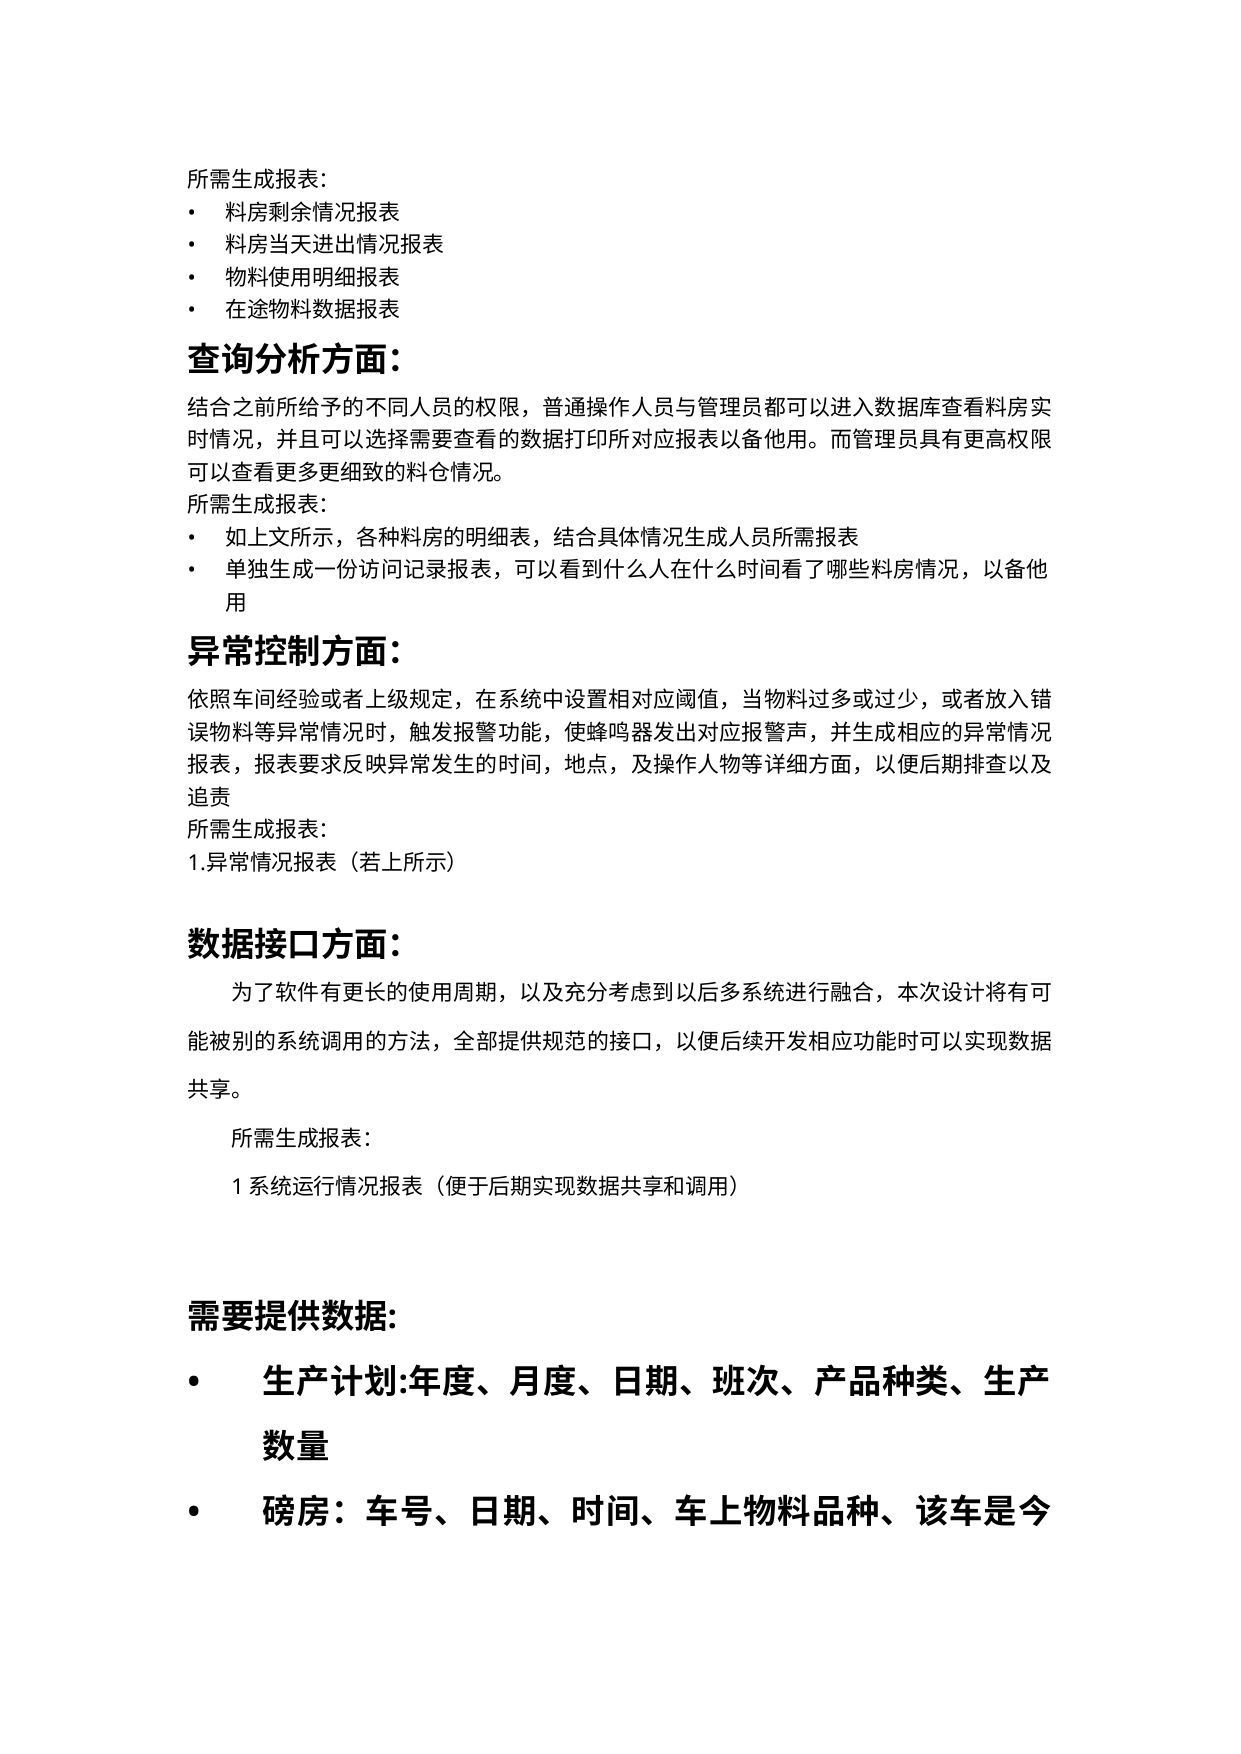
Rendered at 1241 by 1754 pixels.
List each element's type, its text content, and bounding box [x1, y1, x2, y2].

text 1.异常情况报表（若上所示） [187, 844, 1053, 877]
text 数据接口方面： [187, 909, 1053, 974]
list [187, 1477, 1053, 1542]
text 所需生成报表： [187, 487, 1053, 519]
list 生产计划:年度、月度、日期、班次、产品种类、生产数量 [187, 1347, 1053, 1477]
list 单独生成一份访问记录报表，可以看到什么人在什么时间看了哪些料房情况，以备他用 [187, 552, 1053, 617]
text 1系统运行情况报表（便于后期实现数据共享和调用） [187, 1169, 1053, 1201]
list 如上文所示，各种料房的明细表，结合具体情况生成人员所需报表 [187, 519, 1053, 552]
text 结合之前所给予的不同人员的权限，普通操作人员与管理员都可以进入数据库查看料房实时情况，并且可以选择需要查看的数据打印所对应报表以备他用。而管理员具有更高权限，可以查看更多更细致的料仓情况。 [187, 389, 1053, 487]
list 料房当天进出情况报表 [187, 227, 1053, 259]
text 查询分析方面： [187, 324, 1053, 389]
list 物料使用明细报表 [187, 259, 1053, 292]
list 在途物料数据报表 [187, 292, 1053, 324]
text 为了软件有更长的使用周期，以及充分考虑到以后多系统进行融合，本次设计将有可能被别的系统调用的方法，全部提供规范的接口，以便后续开发相应功能时可以实现数据共享。 [187, 974, 1053, 1104]
text 所需生成报表： [187, 1120, 1053, 1153]
list 料房剩余情况报表 [187, 194, 1053, 227]
text 所需生成报表： [187, 812, 1053, 844]
text 依照车间经验或者上级规定，在系统中设置相对应阈值，当物料过多或过少，或者放入错误物料等异常情况时，触发报警功能，使蜂鸣器发出对应报警声，并生成相应的异常情况报表，报表要求反映异常发生的时间，地点，及操作人物等详细方面，以便后期排查以及追责 [187, 682, 1053, 812]
text 需要提供数据: [187, 1282, 1053, 1347]
text 异常控制方面： [187, 617, 1053, 682]
text 所需生成报表： [187, 162, 1053, 194]
